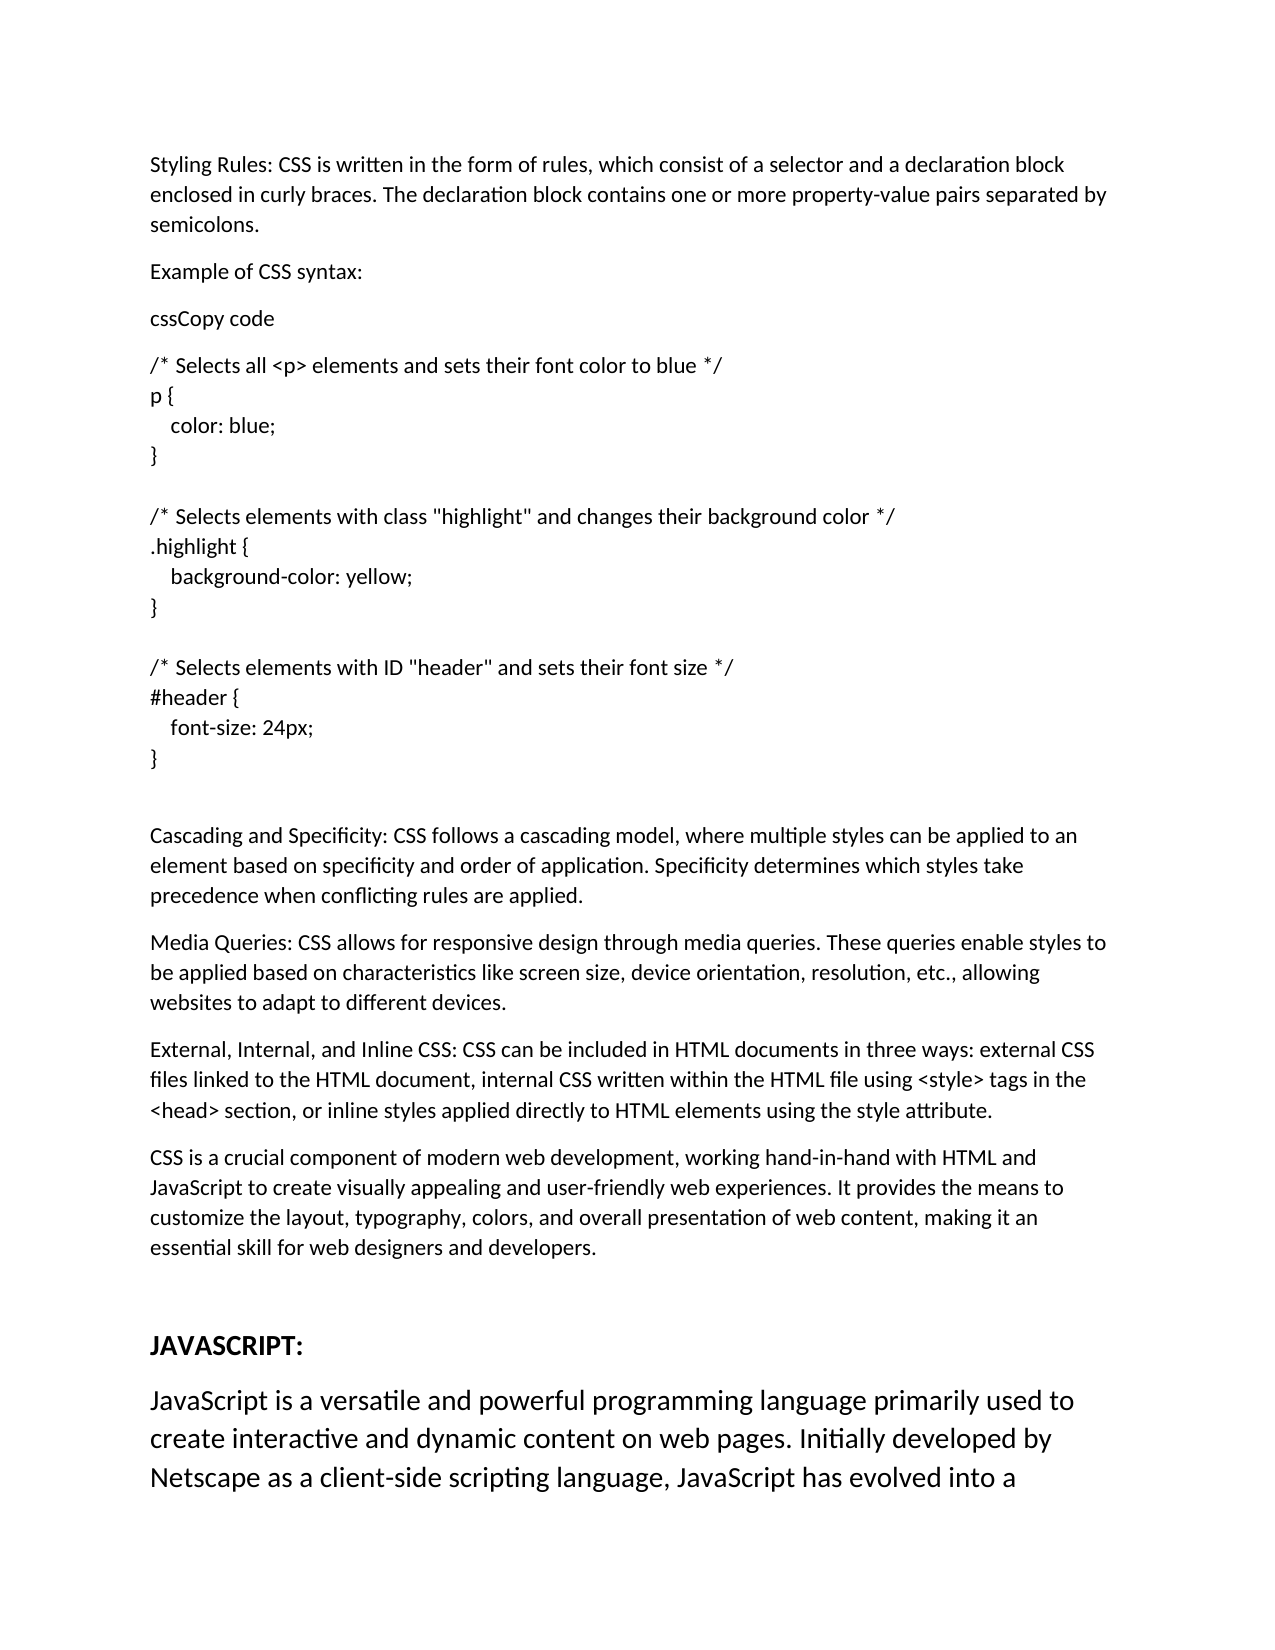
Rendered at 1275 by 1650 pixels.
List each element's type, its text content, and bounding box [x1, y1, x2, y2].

text External, Internal, and Inline CSS: CSS can be included in HTML documents in three ways: external CSS files linked to the HTML document, internal CSS written within the HTML file using <style> tags in the <head> section, or inline styles applied directly to HTML elements using the style attribute. [150, 1035, 1125, 1124]
text Example of CSS syntax: [150, 257, 1125, 285]
text /* Selects all <p> elements and sets their font color to blue */ p { color: blue; } /* Selects elements with class "highlight" and changes their background color */ .highlight { background-color: yellow; } /* Selects elements with ID "header" and sets their font size */ #header { font-size: 24px; } [150, 351, 1125, 802]
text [150, 1382, 1125, 1495]
text JAVASCRIPT: [150, 1327, 1125, 1363]
text Media Queries: CSS allows for responsive design through media queries. These queries enable styles to be applied based on characteristics like screen size, device orientation, resolution, etc., allowing websites to adapt to different devices. [150, 928, 1125, 1017]
text cssCopy code [150, 304, 1125, 332]
text Styling Rules: CSS is written in the form of rules, which consist of a selector and a declaration block enclosed in curly braces. The declaration block contains one or more property-value pairs separated by semicolons. [150, 150, 1125, 238]
text Cascading and Specificity: CSS follows a cascading model, where multiple styles can be applied to an element based on specificity and order of application. Specificity determines which styles take precedence when conflicting rules are applied. [150, 821, 1125, 909]
text CSS is a crucial component of modern web development, working hand-in-hand with HTML and JavaScript to create visually appealing and user-friendly web experiences. It provides the means to customize the layout, typography, colors, and overall presentation of web content, making it an essential skill for web designers and developers. [150, 1143, 1125, 1261]
